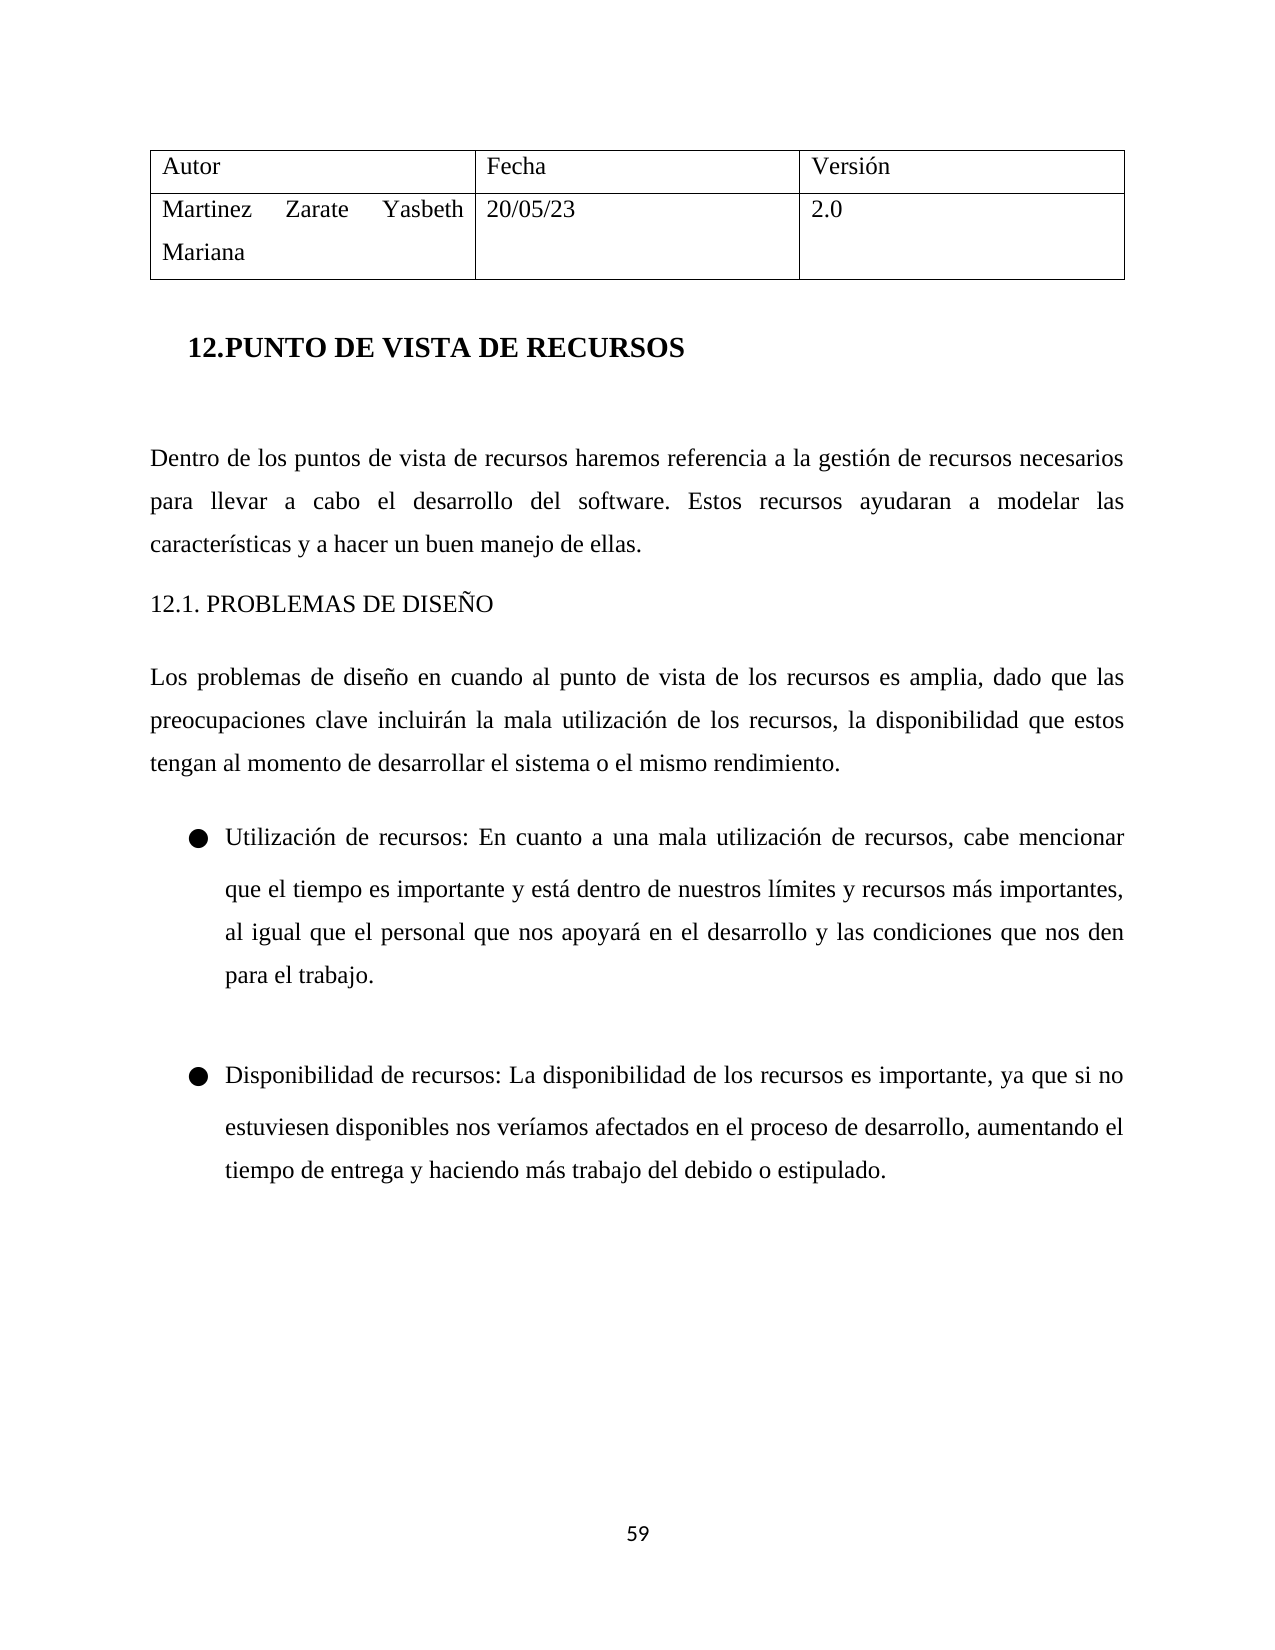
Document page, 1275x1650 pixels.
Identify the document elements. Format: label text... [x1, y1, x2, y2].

table_header Versión [800, 151, 1124, 193]
table_header Autor [151, 151, 475, 193]
table_header Fecha [476, 151, 799, 193]
subtitle PUNTO DE VISTA DE RECURSOS [187, 330, 1125, 423]
list Utilización de recursos: En cuanto a una mala utilización de recursos, cabe mencionar que el tiempo es importante y está dentro de nuestros límites y recursos más importantes, al igual que el personal que nos apoyará en el desarrollo y las condiciones que nos den para el trabajo. [187, 808, 1125, 989]
text Los problemas de diseño en cuando al punto de vista de los recursos es amplia, dado que las preocupaciones clave incluirán la mala utilización de los recursos, la disponibilidad que estos tengan al momento de desarrollar el sistema o el mismo rendimiento. [150, 620, 1125, 777]
subtitle 12.1. PROBLEMAS DE DISEÑO [150, 589, 1125, 618]
table_cell Martinez Zarate Yasbeth Mariana [151, 194, 475, 279]
table_cell 20/05/23 [476, 194, 799, 279]
text Dentro de los puntos de vista de recursos haremos referencia a la gestión de recursos necesarios para llevar a cabo el desarrollo del software. Estos recursos ayudaran a modelar las características y a hacer un buen manejo de ellas. [150, 443, 1125, 558]
table_cell 2.0 [800, 194, 1124, 279]
list Disponibilidad de recursos: La disponibilidad de los recursos es importante, ya que si no estuviesen disponibles nos veríamos afectados en el proceso de desarrollo, aumentando el tiempo de entrega y haciendo más trabajo del debido o estipulado. [187, 1046, 1125, 1184]
